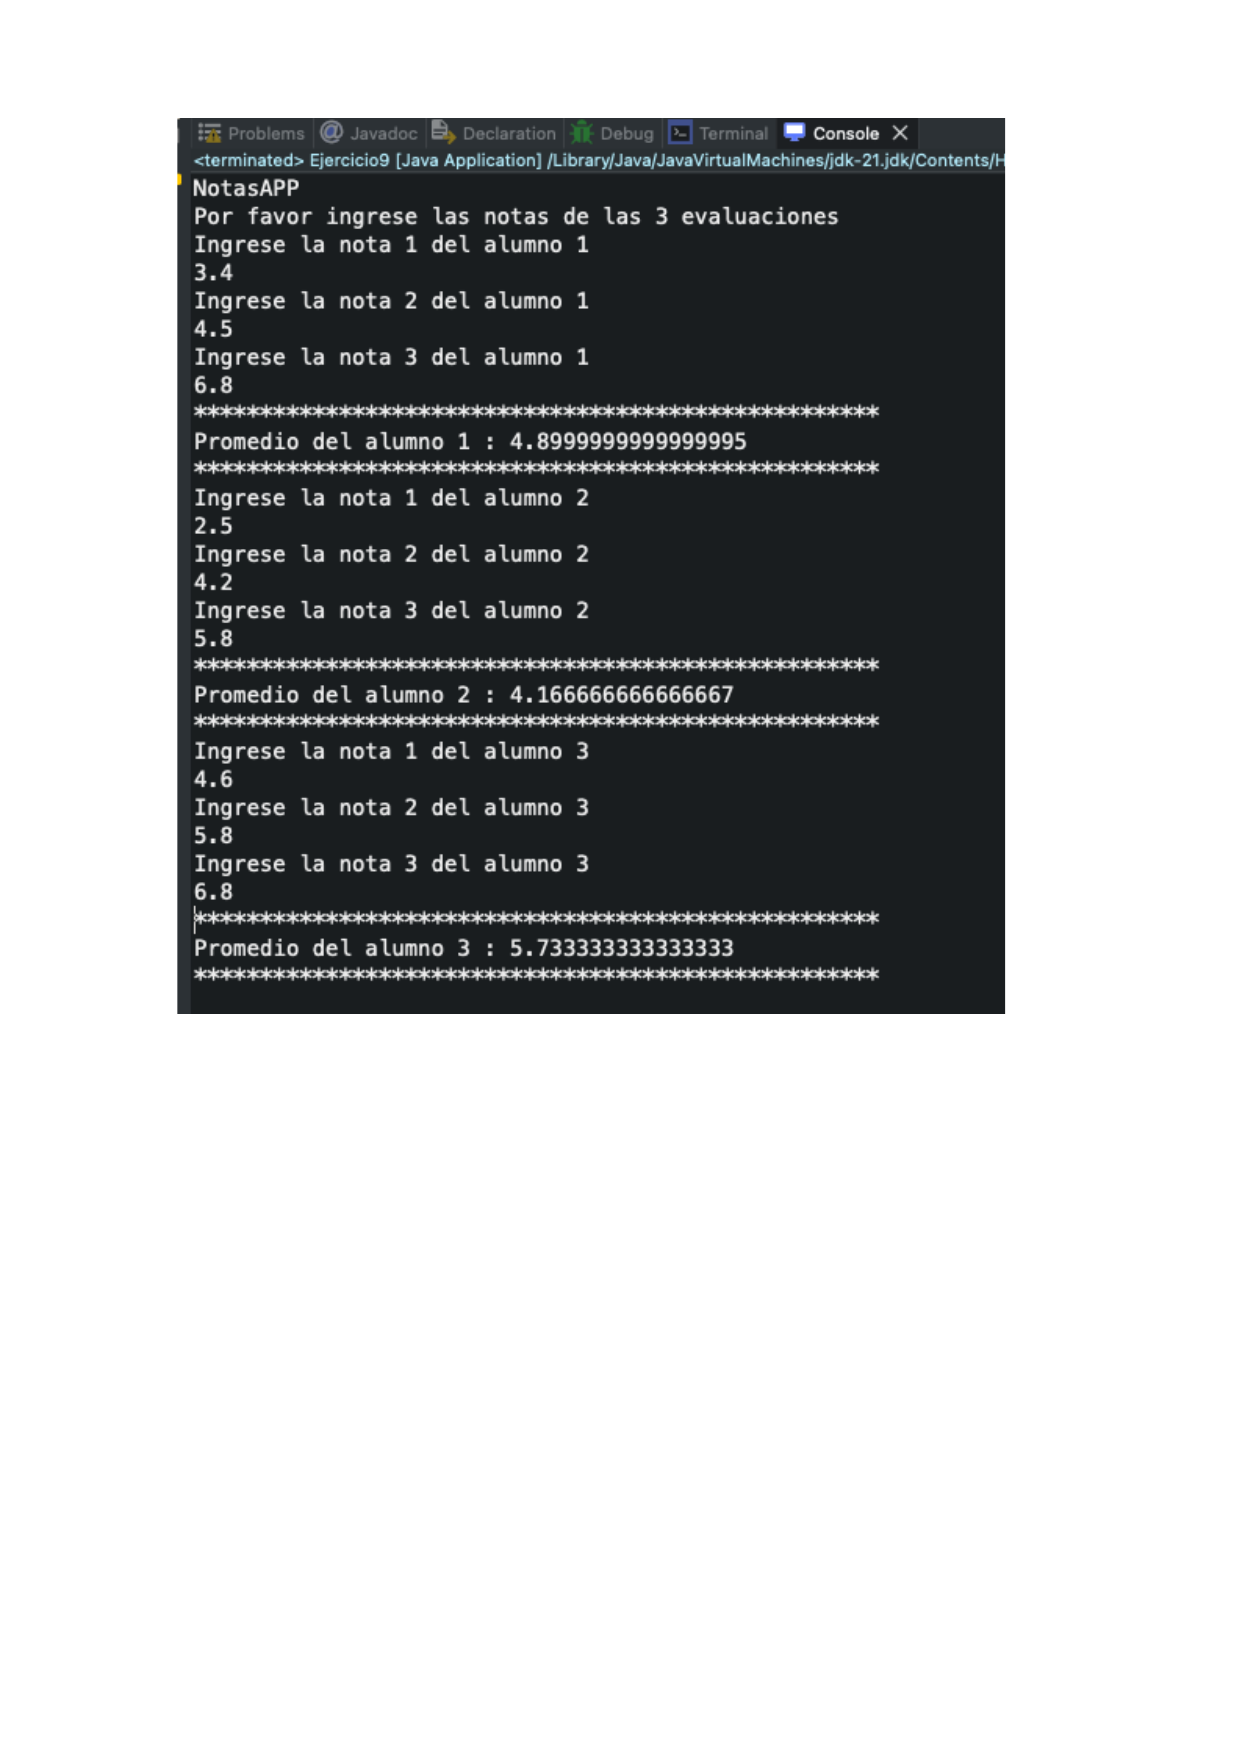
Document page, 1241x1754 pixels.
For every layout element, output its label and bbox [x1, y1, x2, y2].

picture [177, 118, 1006, 1014]
